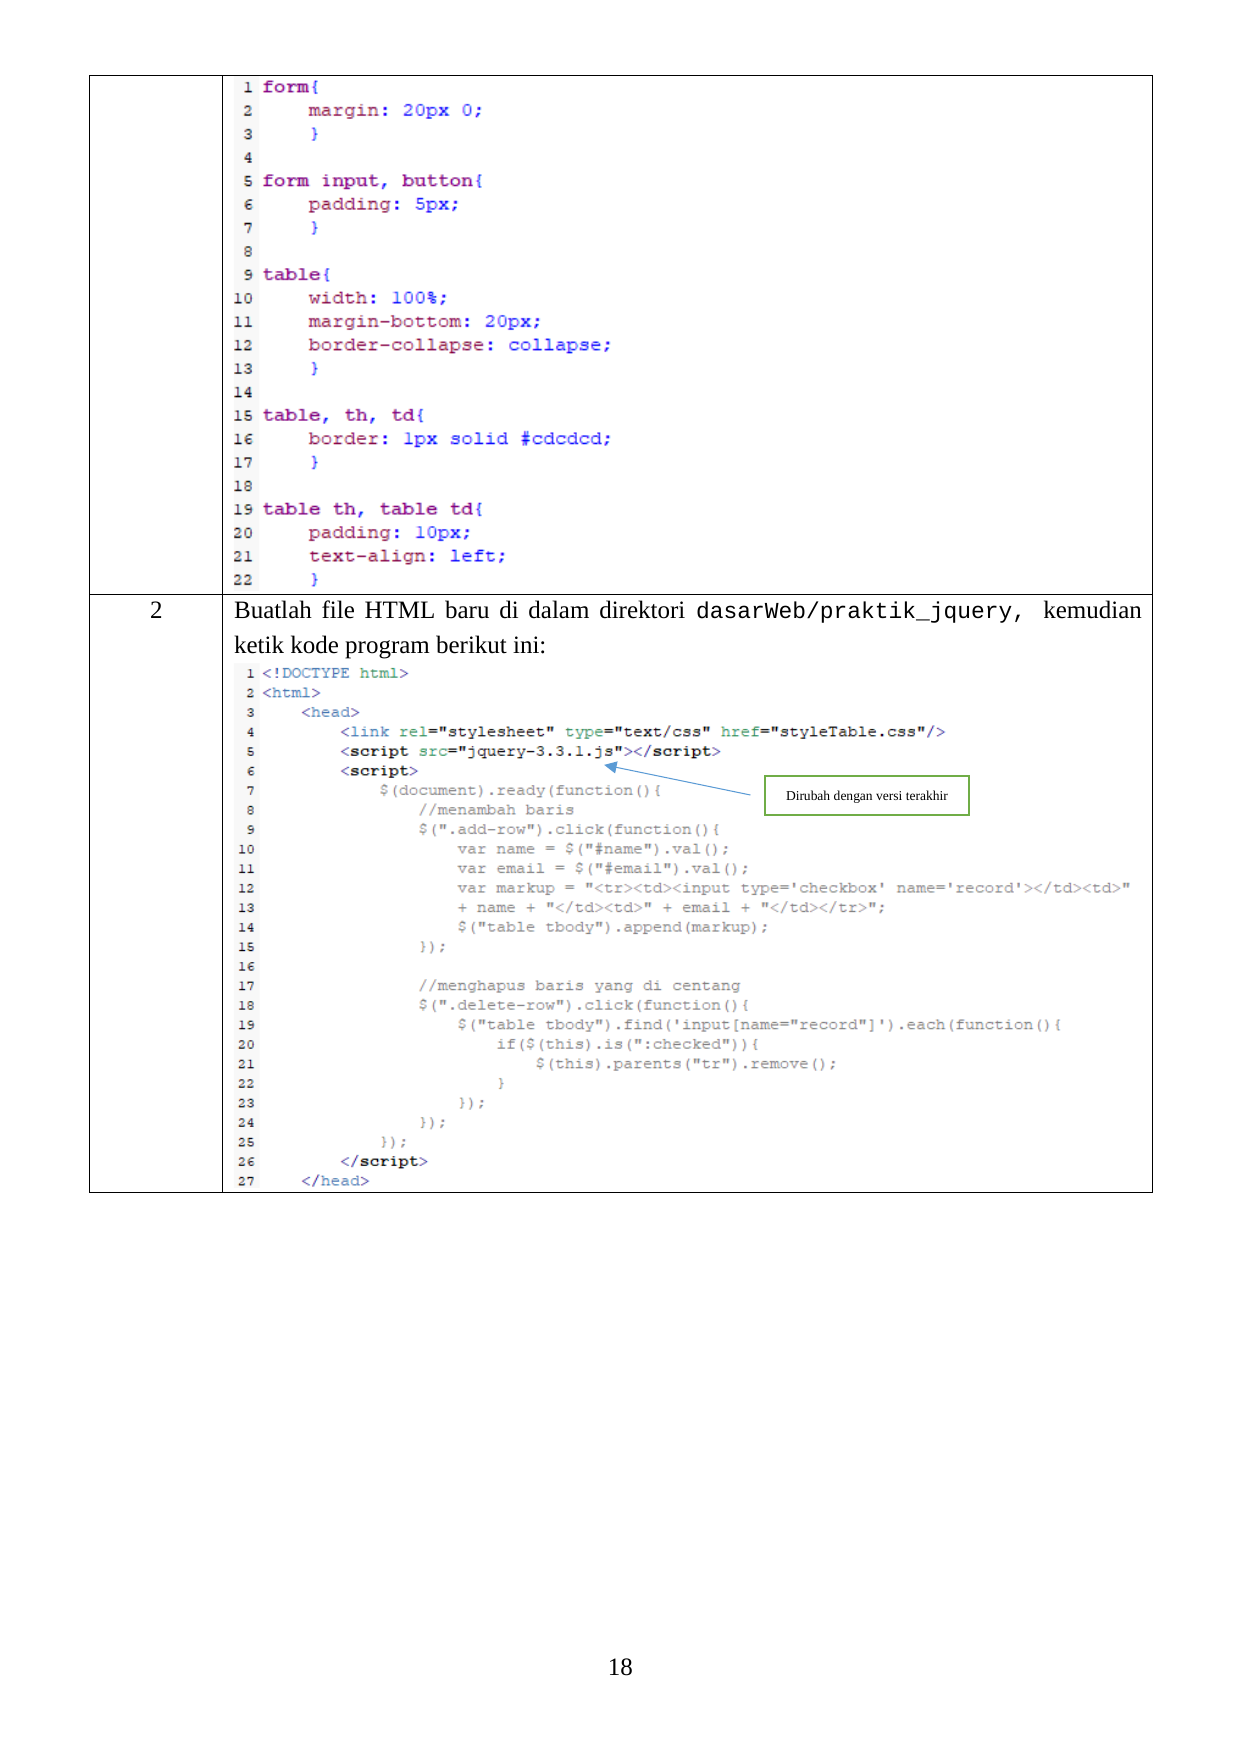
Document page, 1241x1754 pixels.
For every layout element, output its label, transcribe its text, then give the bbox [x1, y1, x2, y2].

picture [233, 662, 1142, 1188]
picture [233, 76, 637, 591]
table_cell 1 [90, 76, 222, 594]
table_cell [223, 76, 1152, 594]
table_cell 2 [90, 595, 222, 1192]
table_cell Buatlah file HTML baru di dalam direktori dasarWeb/praktik_jquery, kemudian ketik kode program berikut ini: [223, 595, 1152, 1192]
